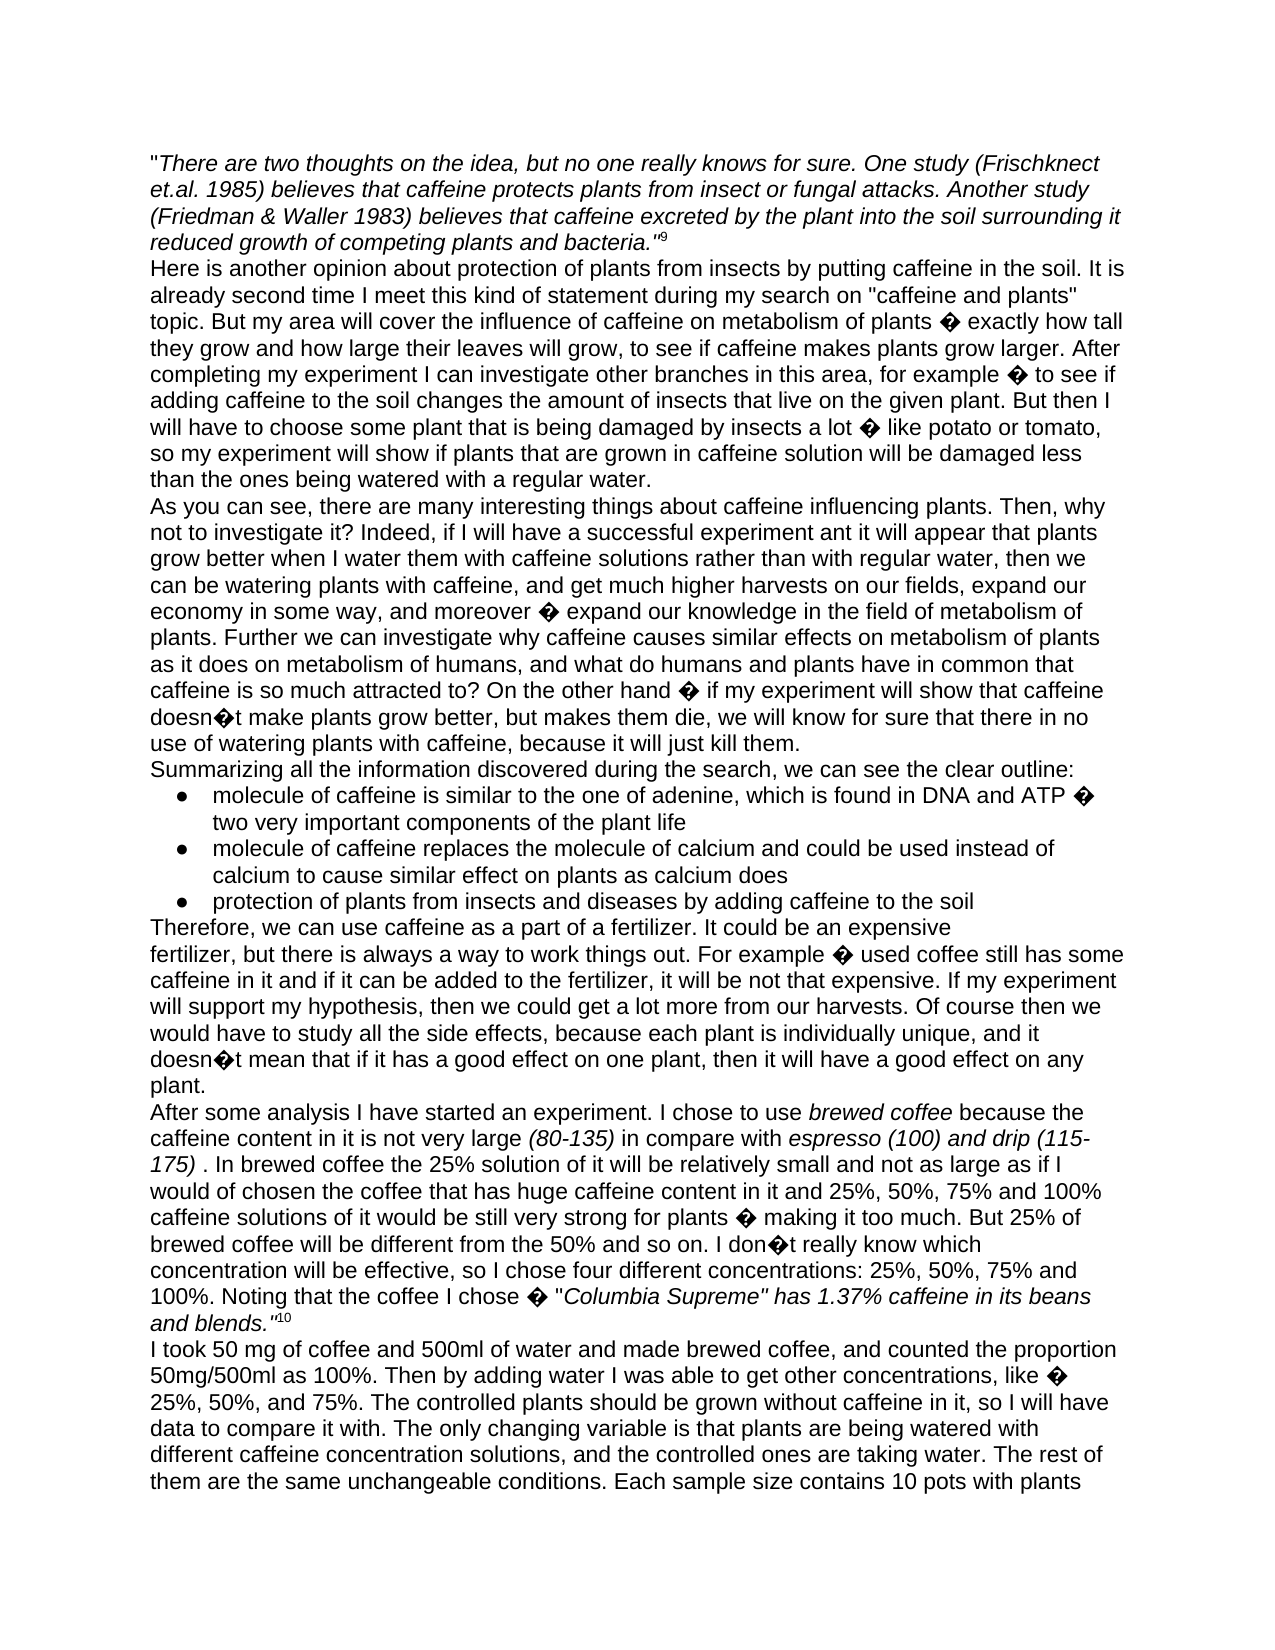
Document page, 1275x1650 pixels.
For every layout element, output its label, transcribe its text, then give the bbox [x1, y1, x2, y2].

text fertilizer, but there is always a way to work things out. For example � used coffee still has some caffeine in it and if it can be added to the fertilizer, it will be not that expensive. If my experiment will support my hypothesis, then we could get a lot more from our harvests. Of course then we would have to study all the side effects, because each plant is individually unique, and it doesn�t mean that if it has a good effect on one plant, then it will have a good effect on any plant. [150, 941, 1125, 1099]
text Therefore, we can use caffeine as a part of a fertilizer. It could be an expensive [150, 914, 1125, 941]
list molecule of caffeine is similar to the one of adenine, which is found in DNA and ATP � two very important components of the plant life [175, 782, 1125, 835]
list protection of plants from insects and diseases by adding caffeine to the soil [175, 888, 1125, 914]
text As you can see, there are many interesting things about caffeine influencing plants. Then, why not to investigate it? Indeed, if I will have a successful experiment ant it will appear that plants grow better when I water them with caffeine solutions rather than with regular water, then we can be watering plants with caffeine, and get much higher harvests on our fields, expand our economy in some way, and moreover � expand our knowledge in the field of metabolism of plants. Further we can investigate why caffeine causes similar effects on metabolism of plants as it does on metabolism of humans, and what do humans and plants have in common that caffeine is so much attracted to? On the other hand � if my experiment will show that caffeine doesn�t make plants grow better, but makes them die, we will know for sure that there in no use of watering plants with caffeine, because it will just kill them. [150, 493, 1125, 756]
text "There are two thoughts on the idea, but no one really knows for sure. One study (Frischknect et.al. 1985) believes that caffeine protects plants from insect or fungal attacks. Another study (Friedman & Waller 1983) believes that caffeine excreted by the plant into the soil surrounding it reduced growth of competing plants and bacteria."9 [150, 150, 1125, 255]
text Here is another opinion about protection of plants from insects by putting caffeine in the soil. It is already second time I meet this kind of statement during my search on "caffeine and plants" topic. But my area will cover the influence of caffeine on metabolism of plants � exactly how tall they grow and how large their leaves will grow, to see if caffeine makes plants grow larger. After completing my experiment I can investigate other branches in this area, for example � to see if adding caffeine to the soil changes the amount of insects that live on the given plant. But then I will have to choose some plant that is being damaged by insects a lot � like potato or tomato, so my experiment will show if plants that are grown in caffeine solution will be damaged less than the ones being watered with a regular water. [150, 255, 1125, 493]
text After some analysis I have started an experiment. I chose to use brewed coffee because the caffeine content in it is not very large (80-135) in compare with espresso (100) and drip (115-175) . In brewed coffee the 25% solution of it will be relatively small and not as large as if I would of chosen the coffee that has huge caffeine content in it and 25%, 50%, 75% and 100% caffeine solutions of it would be still very strong for plants � making it too much. But 25% of brewed coffee will be different from the 50% and so on. I don�t really know which concentration will be effective, so I chose four different concentrations: 25%, 50%, 75% and 100%. Noting that the coffee I chose � "Columbia Supreme" has 1.37% caffeine in its beans and blends."10 [150, 1099, 1125, 1336]
text Summarizing all the information discovered during the search, we can see the clear outline: [150, 756, 1125, 782]
list molecule of caffeine replaces the molecule of calcium and could be used instead of calcium to cause similar effect on plants as calcium does [175, 835, 1125, 888]
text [150, 1336, 1125, 1494]
